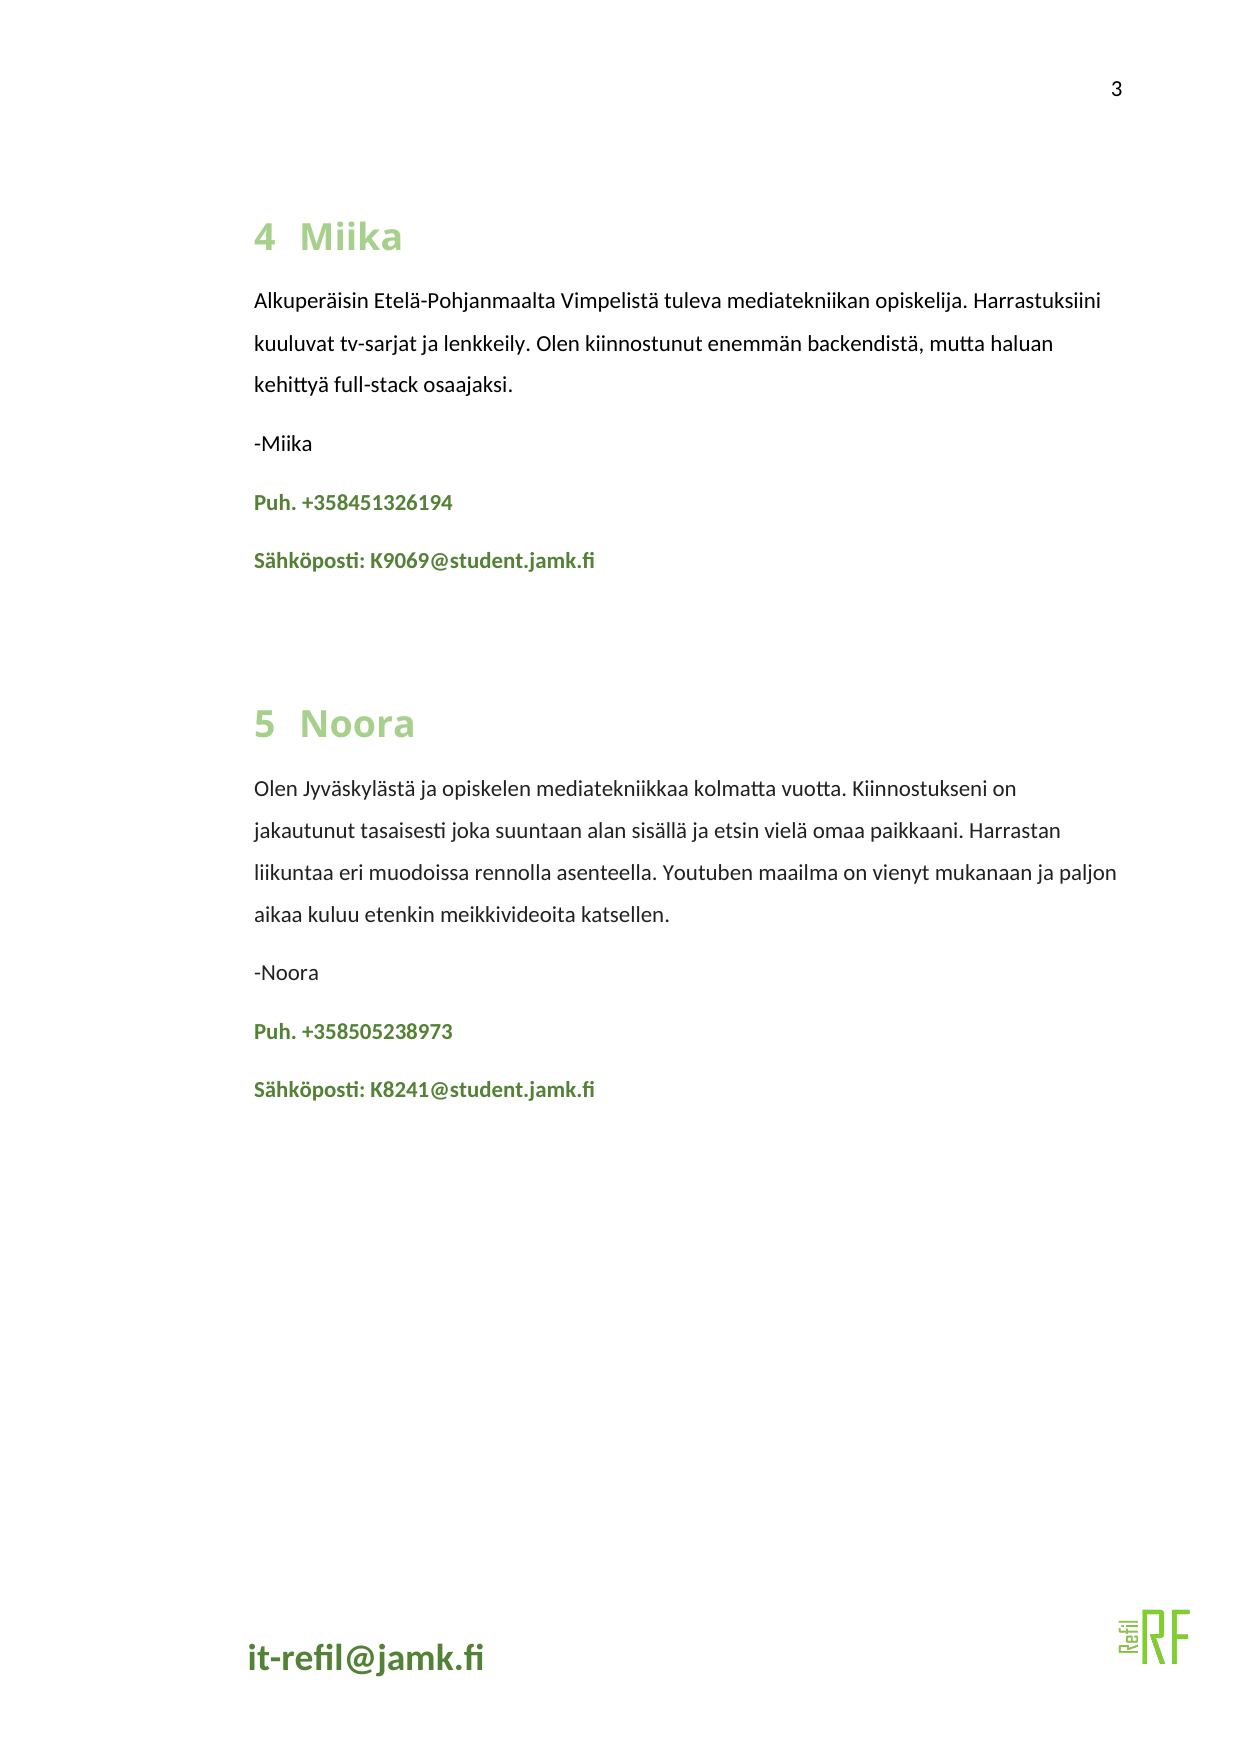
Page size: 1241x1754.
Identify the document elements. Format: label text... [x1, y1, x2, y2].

picture [1113, 1604, 1195, 1671]
text Olen Jyväskylästä ja opiskelen mediatekniikkaa kolmatta vuotta. Kiinnostukseni on jakautunut tasaisesti joka suuntaan alan sisällä ja etsin vielä omaa paikkaani. Harrastan liikuntaa eri muodoissa rennolla asenteella. Youtuben maailma on vienyt mukanaan ja paljon aikaa kuluu etenkin meikkivideoita katsellen. [254, 774, 1122, 928]
text Sähköposti: K8241@student.jamk.fi [254, 1076, 1122, 1104]
text Puh. +358505238973 [254, 1017, 1122, 1045]
text Sähköposti: K9069@student.jamk.fi [254, 547, 1122, 574]
subtitle Noora [254, 697, 1122, 748]
text -Miika [254, 429, 1122, 457]
text Puh. +358451326194 [254, 488, 1122, 516]
text -Noora [254, 958, 1122, 986]
subtitle Miika [254, 210, 1122, 261]
text Alkuperäisin Etelä-Pohjanmaalta Vimpelistä tuleva mediatekniikan opiskelija. Harrastuksiini kuuluvat tv-sarjat ja lenkkeily. Olen kiinnostunut enemmän backendistä, mutta haluan kehittyä full-stack osaajaksi. [254, 287, 1122, 399]
